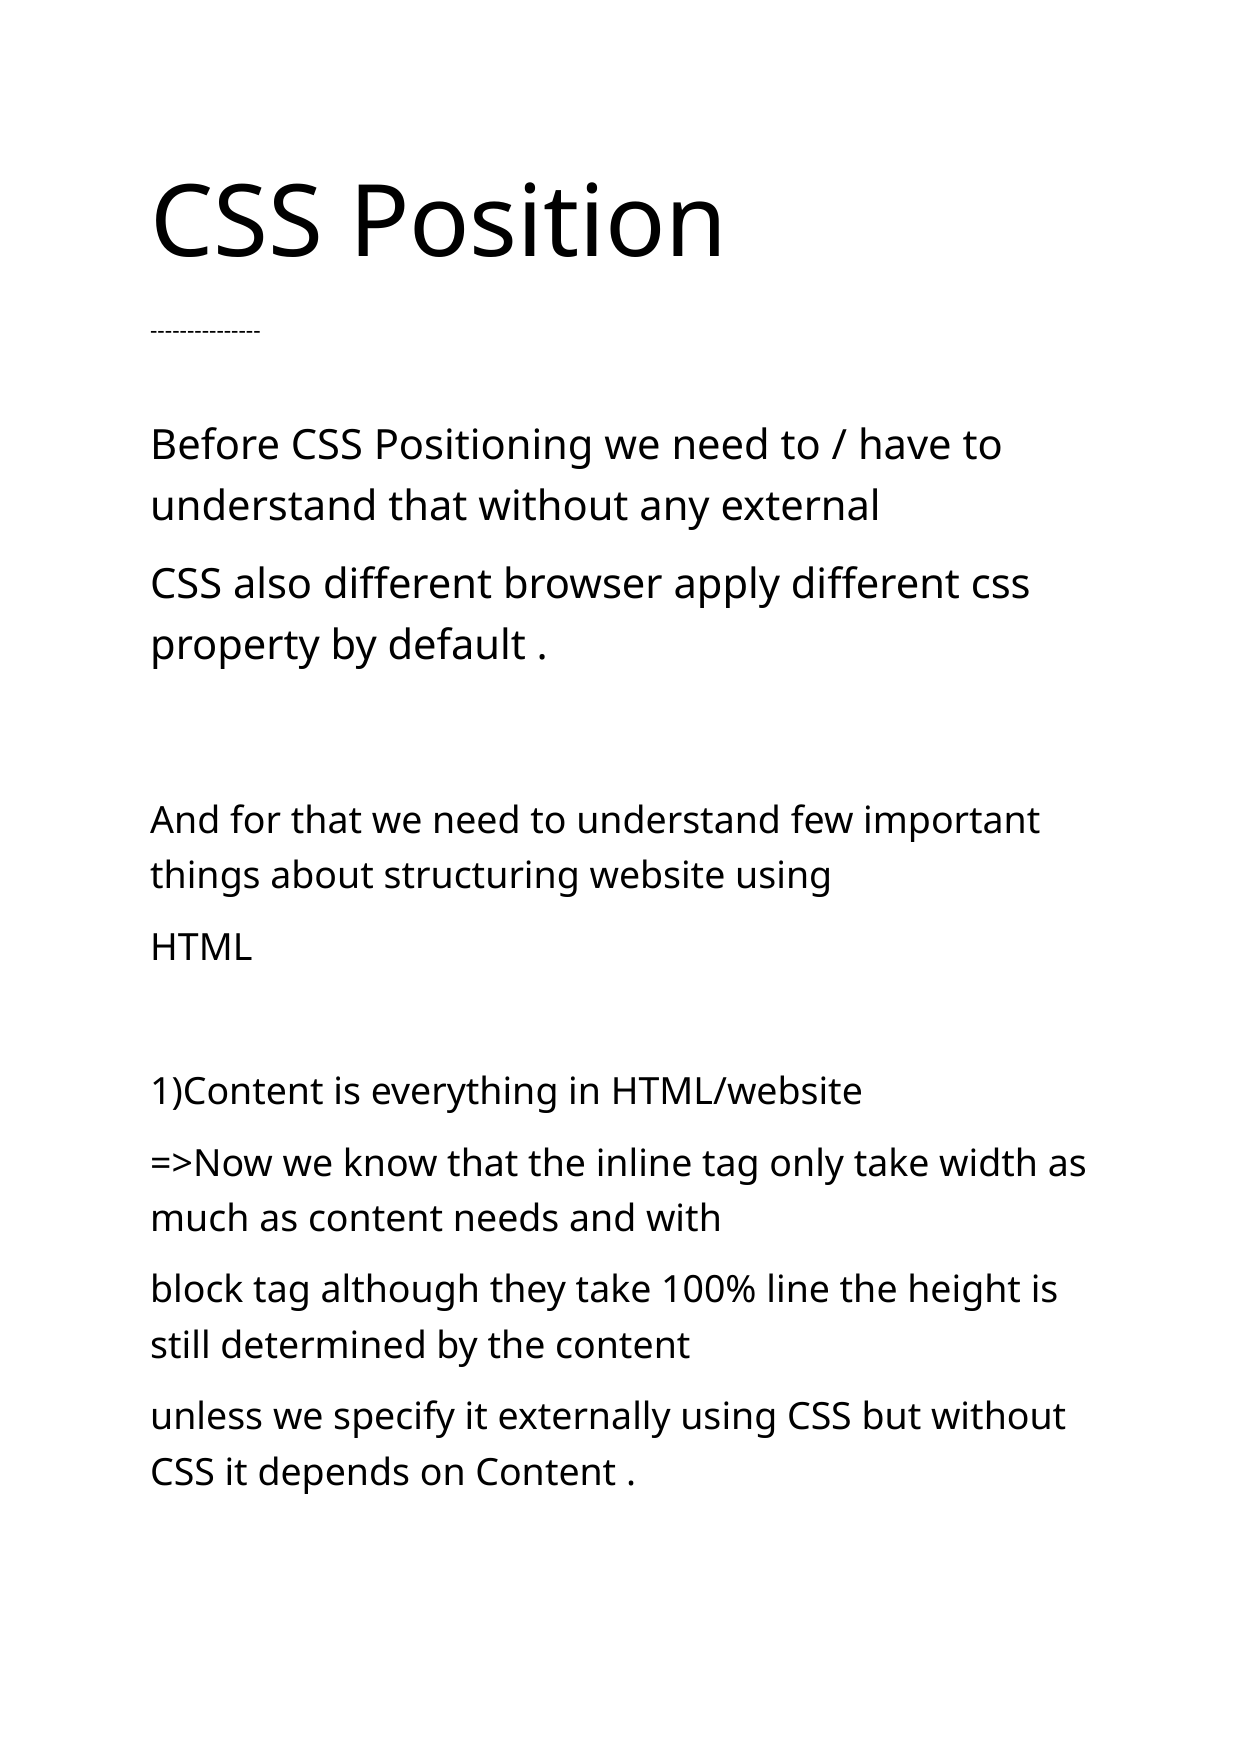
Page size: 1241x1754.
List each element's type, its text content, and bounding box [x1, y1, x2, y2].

text CSS Position [150, 150, 1090, 286]
text CSS also different browser apply different css property by default . [150, 554, 1090, 672]
text Before CSS Positioning we need to / have to understand that without any external [150, 414, 1090, 533]
text block tag although they take 100% line the height is still determined by the content [150, 1263, 1090, 1369]
text =>Now we know that the inline tag only take width as much as content needs and with [150, 1136, 1090, 1242]
text --------------- [150, 314, 1090, 345]
text HTML [150, 921, 1090, 972]
text And for that we need to understand few important things about structuring website using [150, 794, 1090, 900]
text 1)Content is everything in HTML/website [150, 1064, 1090, 1115]
text unless we specify it externally using CSS but without CSS it depends on Content . [150, 1390, 1090, 1496]
